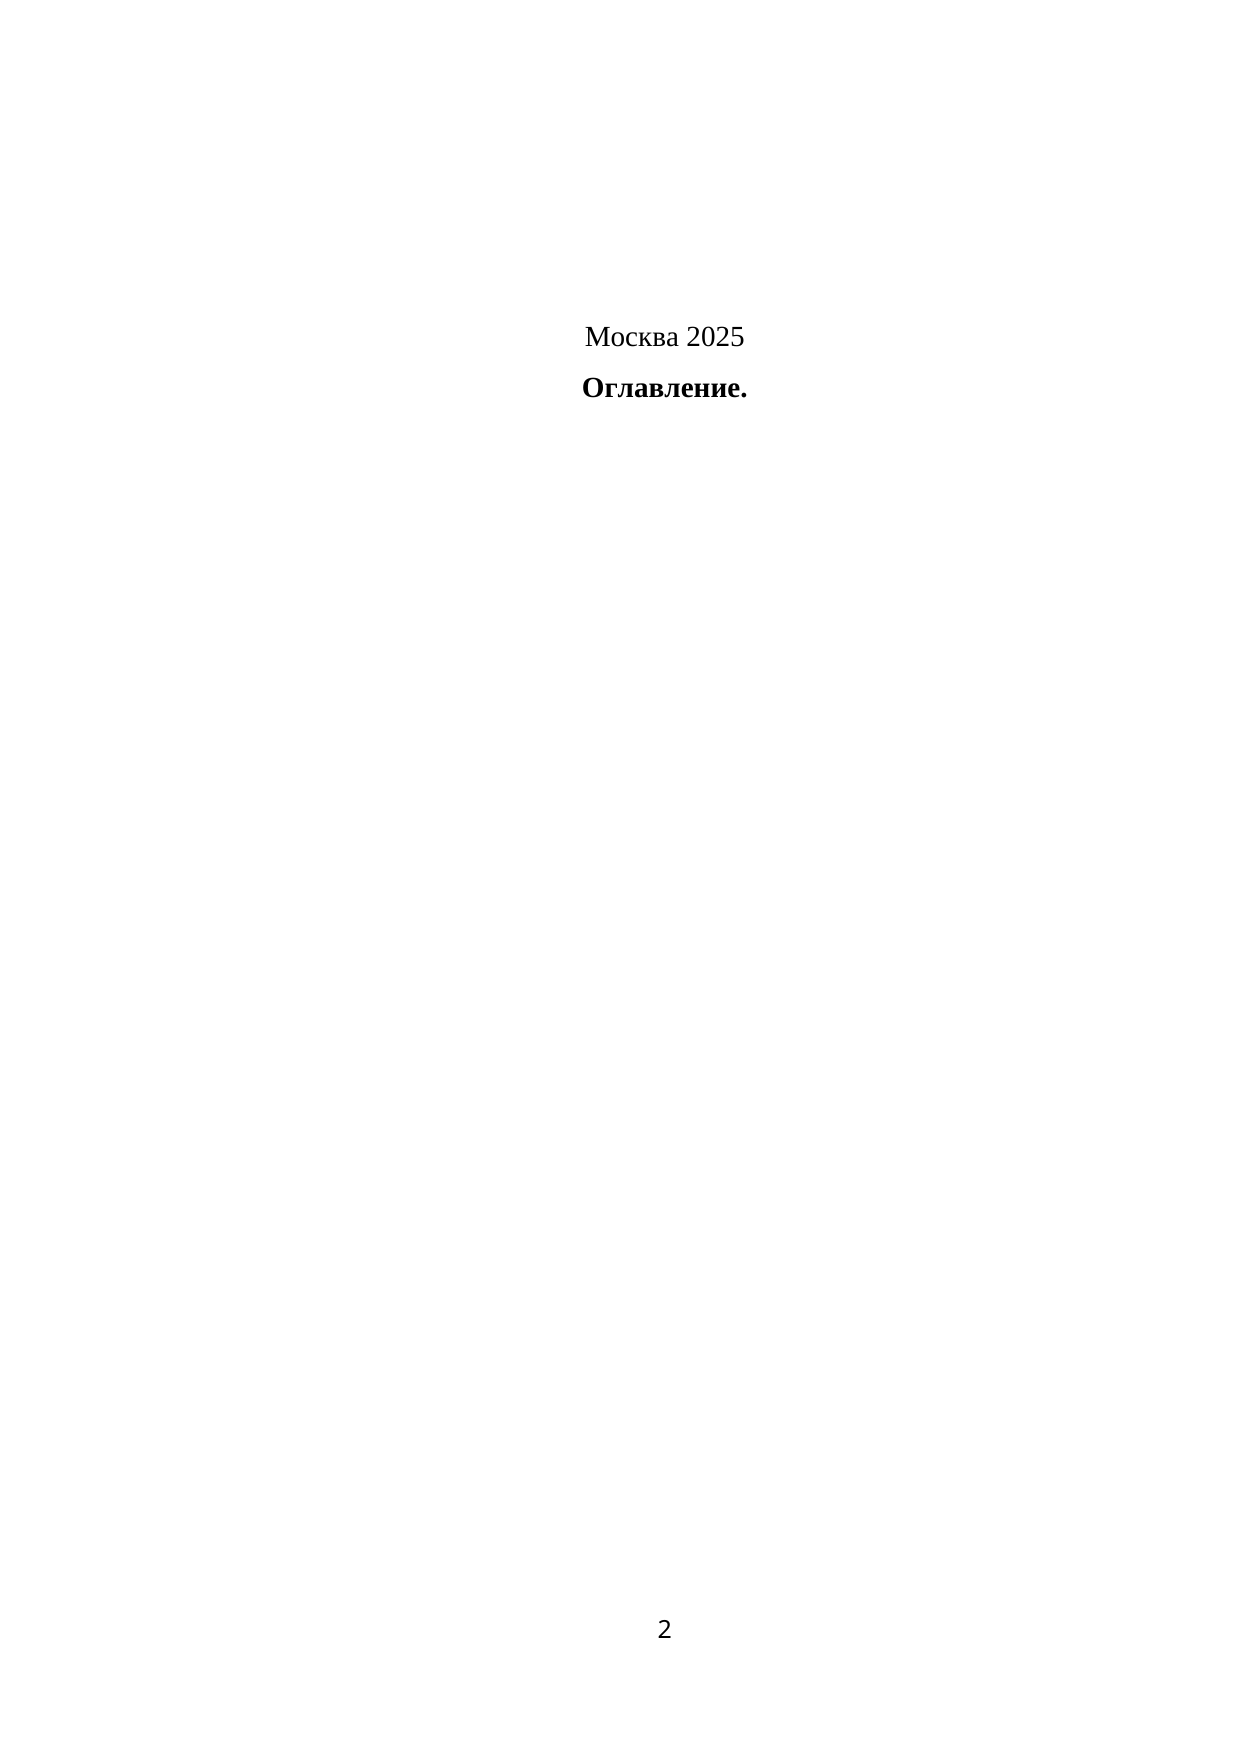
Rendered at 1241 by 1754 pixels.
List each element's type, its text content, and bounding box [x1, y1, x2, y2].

text Оглавление. [177, 370, 1152, 403]
text Москва 2025 [177, 319, 1152, 353]
